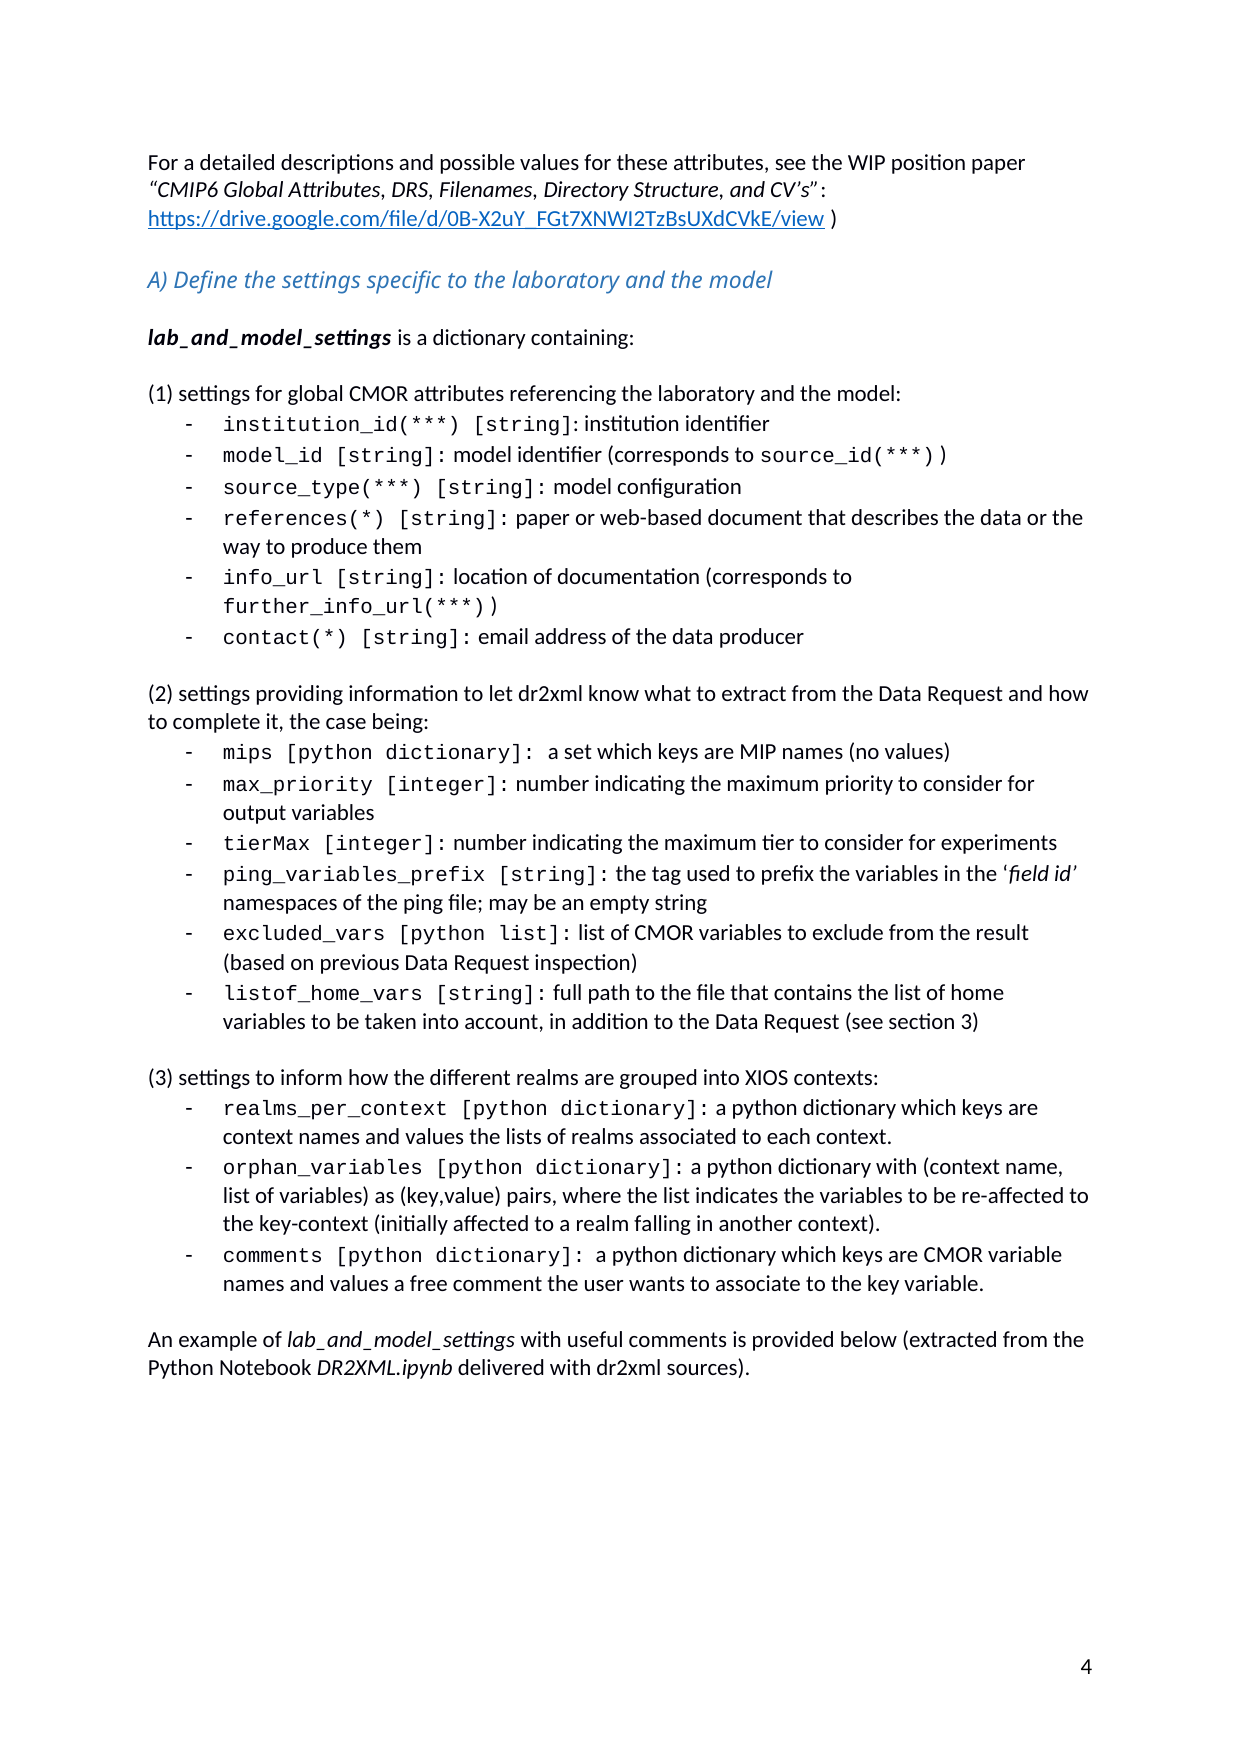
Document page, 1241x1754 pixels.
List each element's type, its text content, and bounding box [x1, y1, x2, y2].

text (3) settings to inform how the different realms are grouped into XIOS contexts: [148, 1063, 1093, 1091]
list max_priority [integer]: number indicating the maximum priority to consider for output variables [185, 767, 1093, 826]
list tierMax [integer]: number indicating the maximum tier to consider for experiments [185, 826, 1093, 857]
list contact(*) [string]: email address of the data producer [185, 620, 1093, 651]
list excluded_vars [python list]: list of CMOR variables to exclude from the result (based on previous Data Request inspection) [185, 916, 1093, 976]
list institution_id(***) [string]: institution identifier [185, 407, 1093, 438]
list info_url [string]: location of documentation (corresponds to further_info_url(***) ) [185, 560, 1093, 620]
text For a detailed descriptions and possible values for these attributes, see the WIP position paper “CMIP6 Global Attributes, DRS, Filenames, Directory Structure, and CV’s”: https://drive.google.com/file/d/0B-X2uY_FGt7XNWI2TzBsUXdCVkE/view ) [148, 148, 1093, 232]
text lab_and_model_settings is a dictionary containing: [148, 323, 1093, 351]
text (1) settings for global CMOR attributes referencing the laboratory and the model: [148, 379, 1093, 407]
list source_type(***) [string]: model configuration [185, 470, 1093, 501]
list mips [python dictionary]: a set which keys are MIP names (no values) [185, 735, 1093, 767]
list comments [python dictionary]: a python dictionary which keys are CMOR variable names and values a free comment the user wants to associate to the key variable. [185, 1237, 1093, 1297]
text An example of lab_and_model_settings with useful comments is provided below (extracted from the Python Notebook DR2XML.ipynb delivered with dr2xml sources). [148, 1325, 1093, 1381]
list ping_variables_prefix [string]: the tag used to prefix the variables in the ‘field id’ namespaces of the ping file; may be an empty string [185, 857, 1093, 916]
list references(*) [string]: paper or web-based document that describes the data or the way to produce them [185, 501, 1093, 560]
list listof_home_vars [string]: full path to the file that contains the list of home variables to be taken into account, in addition to the Data Request (see section 3) [185, 976, 1093, 1035]
subtitle A) Define the settings specific to the laboratory and the model [148, 264, 1093, 295]
list orphan_variables [python dictionary]: a python dictionary with (context name, list of variables) as (key,value) pairs, where the list indicates the variables to be re-affected to the key-context (initially affected to a realm falling in another context). [185, 1150, 1093, 1237]
list model_id [string]: model identifier (corresponds to source_id(***) ) [185, 438, 1093, 470]
text (2) settings providing information to let dr2xml know what to extract from the Data Request and how to complete it, the case being: [148, 679, 1093, 735]
list realms_per_context [python dictionary]: a python dictionary which keys are context names and values the lists of realms associated to each context. [185, 1091, 1093, 1150]
